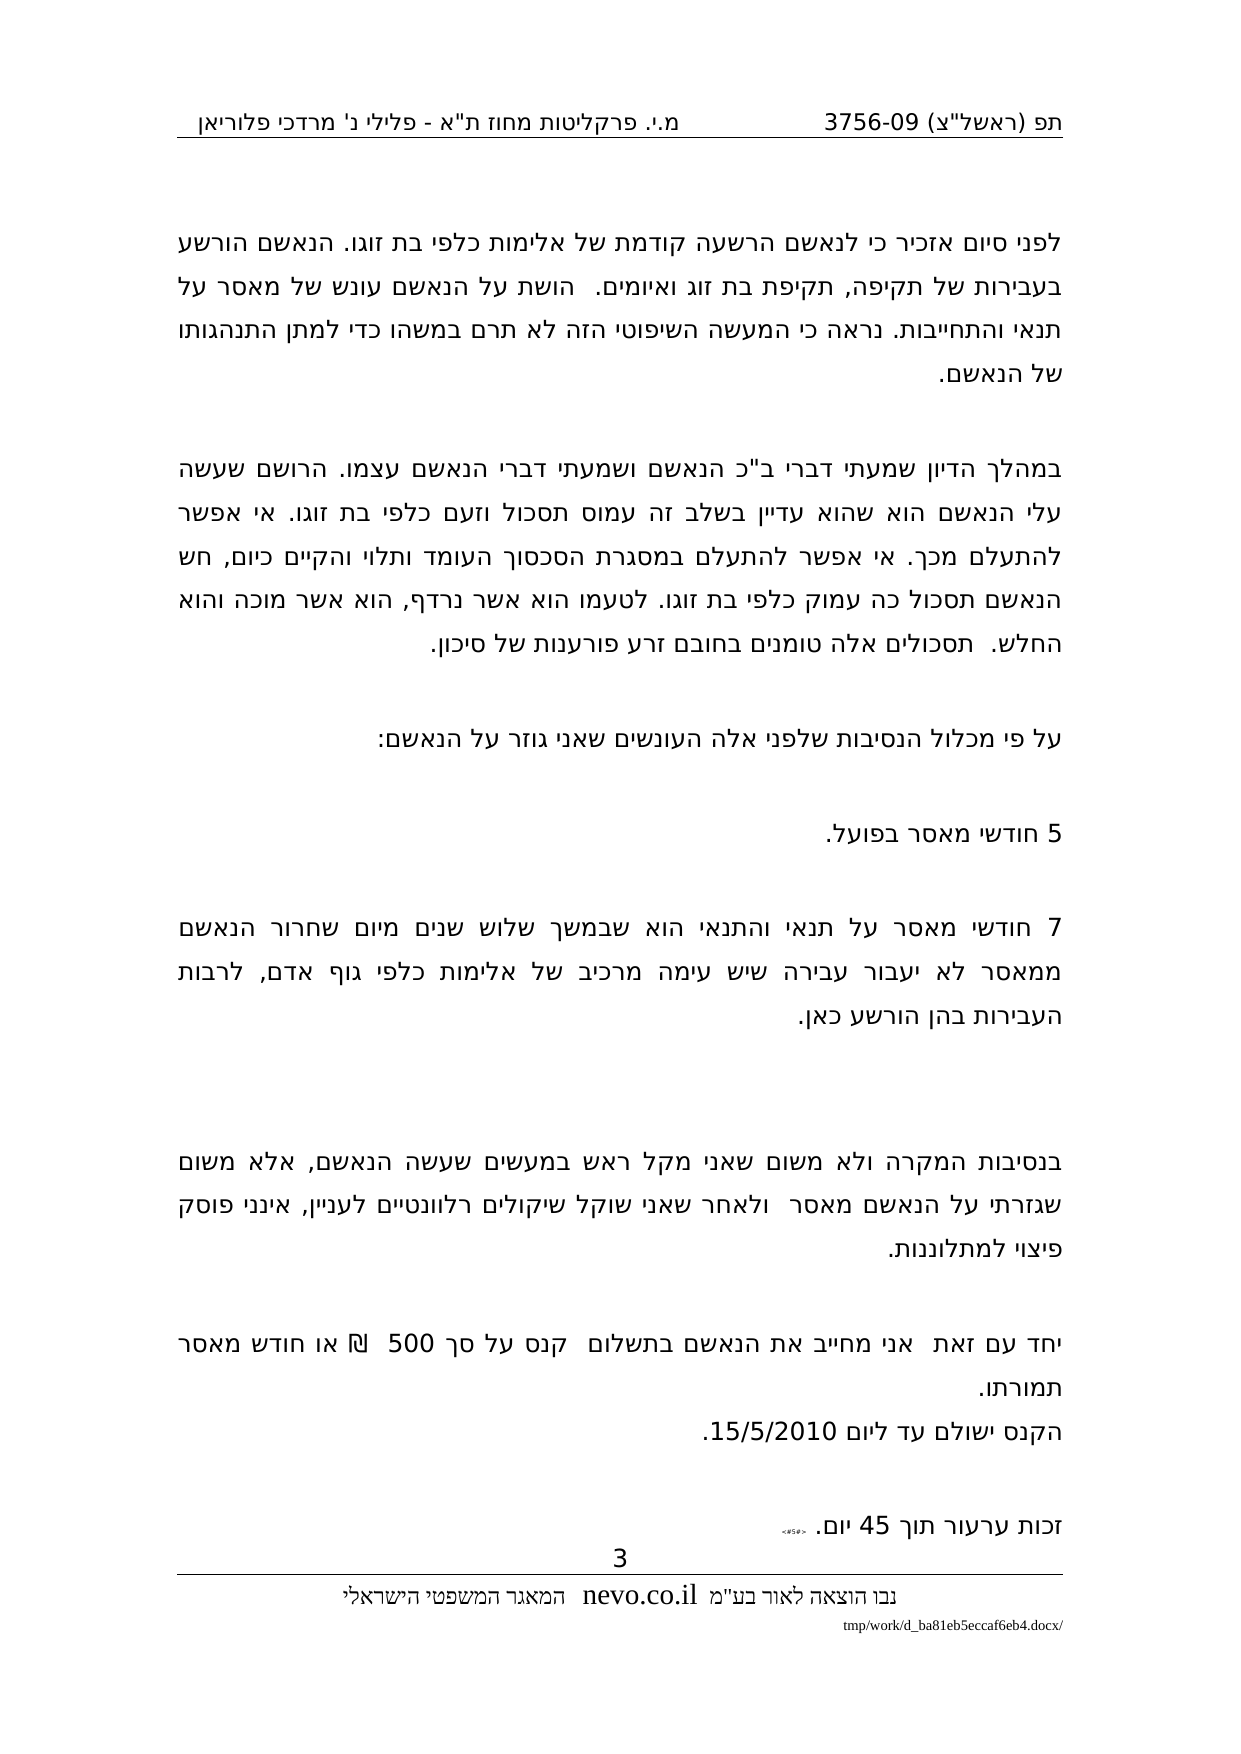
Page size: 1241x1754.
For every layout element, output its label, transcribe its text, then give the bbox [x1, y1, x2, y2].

text 7 חודשי מאסר על תנאי והתנאי הוא שבמשך שלוש שנים מיום שחרור הנאשם ממאסר לא יעבור עבירה שיש עימה מרכיב של אלימות כלפי גוף אדם, לרבות העבירות בהן הורשע כאן. [177, 914, 1063, 1030]
text במהלך הדיון שמעתי דברי ב"כ הנאשם ושמעתי דברי הנאשם עצמו. הרושם שעשה עלי הנאשם הוא שהוא עדיין בשלב זה עמוס תסכול וזעם כלפי בת זוגו. אי אפשר להתעלם מכך. אי אפשר להתעלם במסגרת הסכסוך העומד ותלוי והקיים כיום, חש הנאשם תסכול כה עמוק כלפי בת זוגו. לטעמו הוא אשר נרדף, הוא אשר מוכה והוא החלש. תסכולים אלה טומנים בחובם זרע פורענות של סיכון. [177, 454, 1063, 658]
text יחד עם זאת אני מחייב את הנאשם בתשלום קנס על סך 500 ₪ או חודש מאסר תמורתו. [177, 1329, 1063, 1402]
text הקנס ישולם עד ליום 15/5/2010. [177, 1417, 1063, 1446]
text 5 חודשי מאסר בפועל. [177, 819, 1063, 848]
text בנסיבות המקרה ולא משום שאני מקל ראש במעשים שעשה הנאשם, אלא משום שגזרתי על הנאשם מאסר ולאחר שאני שוקל שיקולים רלוונטיים לעניין, אינני פוסק פיצוי למתלוננות. [177, 1147, 1063, 1264]
text זכות ערעור תוך 45 יום. <#5#> [177, 1512, 1063, 1541]
text על פי מכלול הנסיבות שלפני אלה העונשים שאני גוזר על הנאשם: [177, 724, 1063, 753]
text לפני סיום אזכיר כי לנאשם הרשעה קודמת של אלימות כלפי בת זוגו. הנאשם הורשע בעבירות של תקיפה, תקיפת בת זוג ואיומים. הושת על הנאשם עונש של מאסר על תנאי והתחייבות. נראה כי המעשה השיפוטי הזה לא תרם במשהו כדי למתן התנהגותו של הנאשם. [177, 228, 1063, 389]
